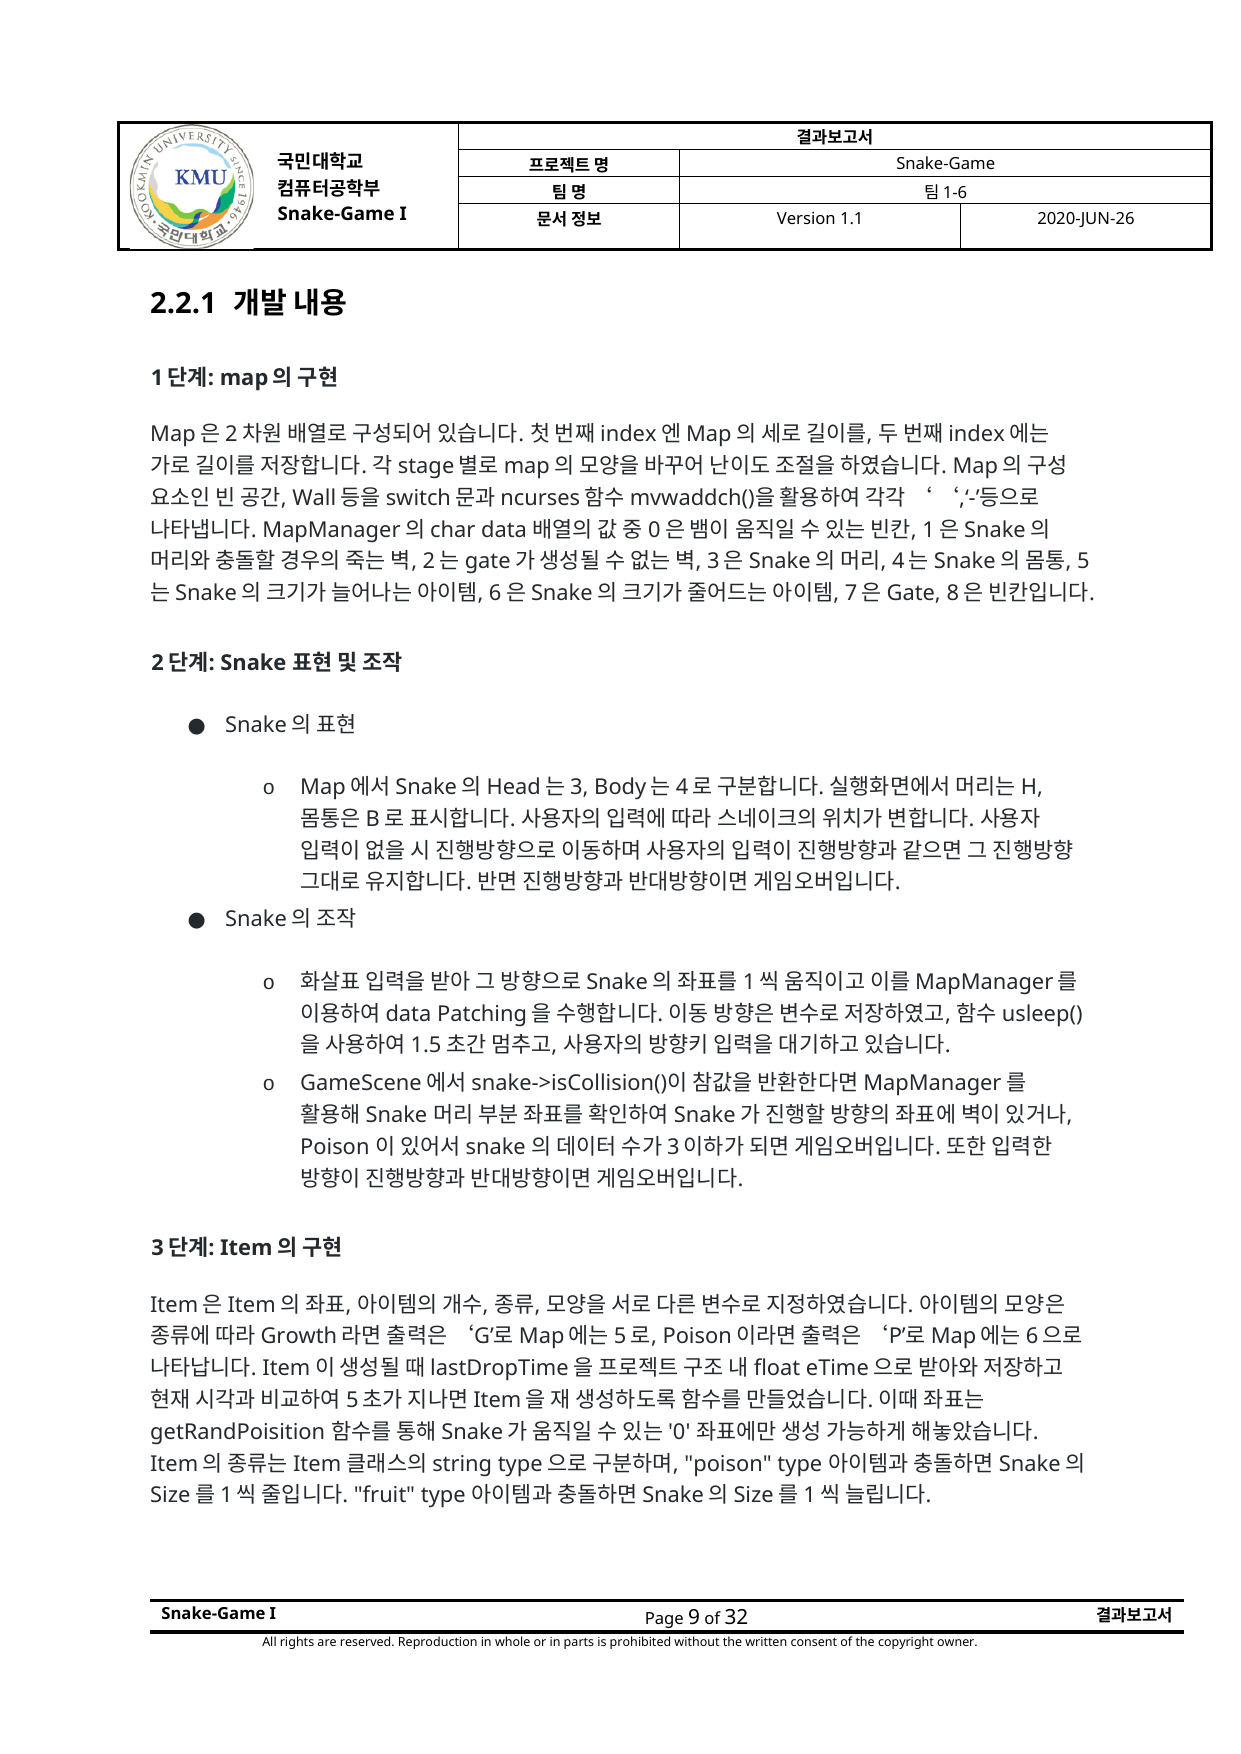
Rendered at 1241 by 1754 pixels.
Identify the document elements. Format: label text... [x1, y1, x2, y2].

subtitle 2단계: Snake 표현 및 조작 [151, 644, 1090, 676]
picture [129, 124, 254, 249]
subtitle 3단계: Item의 구현 [151, 1230, 1090, 1262]
list 화살표 입력을 받아 그 방향으로 Snake의 좌표를 1씩 움직이고 이를 MapManager를 이용하여 data Patching을 수행합니다. 이동 방향은 변수로 저장하였고, 함수 usleep()을 사용하여 1.5초간 멈추고, 사용자의 방향키 입력을 대기하고 있습니다. [262, 964, 1090, 1059]
subtitle 개발 내용 [150, 280, 1090, 322]
text Item은 Item의 좌표, 아이템의 개수, 종류, 모양을 서로 다른 변수로 지정하였습니다. 아이템의 모양은 종류에 따라 Growth라면 출력은 ‘G’로 Map에는 5로, Poison이라면 출력은 ‘P’로 Map에는 6으로 나타납니다. Item이 생성될 때 lastDropTime을 프로젝트 구조 내 float eTime으로 받아와 저장하고 현재 시각과 비교하여 5초가 지나면 Item을 재 생성하도록 함수를 만들었습니다. 이때 좌표는 getRandPoisition 함수를 통해 Snake가 움직일 수 있는 '0' 좌표에만 생성 가능하게 해놓았습니다. Item의 종류는 Item 클래스의 string type으로 구분하며, "poison" type 아이템과 충돌하면 Snake의 Size를 1씩 줄입니다. "fruit" type 아이템과 충돌하면 Snake의 Size를 1씩 늘립니다. [150, 1287, 1090, 1509]
list Snake의 조작 [187, 896, 1090, 939]
text Map은 2차원 배열로 구성되어 있습니다. 첫 번째 index엔 Map의 세로 길이를, 두 번째 index에는 가로 길이를 저장합니다. 각 stage별로 map의 모양을 바꾸어 난이도 조절을 하였습니다. Map의 구성 요소인 빈 공간, Wall등을 switch문과 ncurses함수 mvwaddch()을 활용하여 각각 ‘ ‘,‘-’등으로 나타냅니다. MapManager의 char data 배열의 값 중 0은 뱀이 움직일 수 있는 빈칸, 1은 Snake의 머리와 충돌할 경우의 죽는 벽, 2는 gate가 생성될 수 없는 벽, 3은 Snake의 머리, 4는 Snake의 몸통, 5는 Snake의 크기가 늘어나는 아이템, 6은 Snake의 크기가 줄어드는 아이템, 7은 Gate, 8은 빈칸입니다. [150, 416, 1090, 607]
subtitle 1단계: map의 구현 [151, 360, 1090, 391]
list GameScene에서 snake->isCollision()이 참값을 반환한다면 MapManager를 활용해 Snake 머리 부분 좌표를 확인하여 Snake가 진행할 방향의 좌표에 벽이 있거나, Poison 이 있어서 snake 의 데이터 수가 3이하가 되면 게임오버입니다. 또한 입력한 방향이 진행방향과 반대방향이면 게임오버입니다. [262, 1065, 1090, 1192]
list Snake의 표현 [187, 701, 1090, 744]
list Map에서 Snake의 Head는 3, Body는 4로 구분합니다. 실행화면에서 머리는 H, 몸통은 B로 표시합니다. 사용자의 입력에 따라 스네이크의 위치가 변합니다. 사용자 입력이 없을 시 진행방향으로 이동하며 사용자의 입력이 진행방향과 같으면 그 진행방향 그대로 유지합니다. 반면 진행방향과 반대방향이면 게임오버입니다. [262, 769, 1090, 896]
